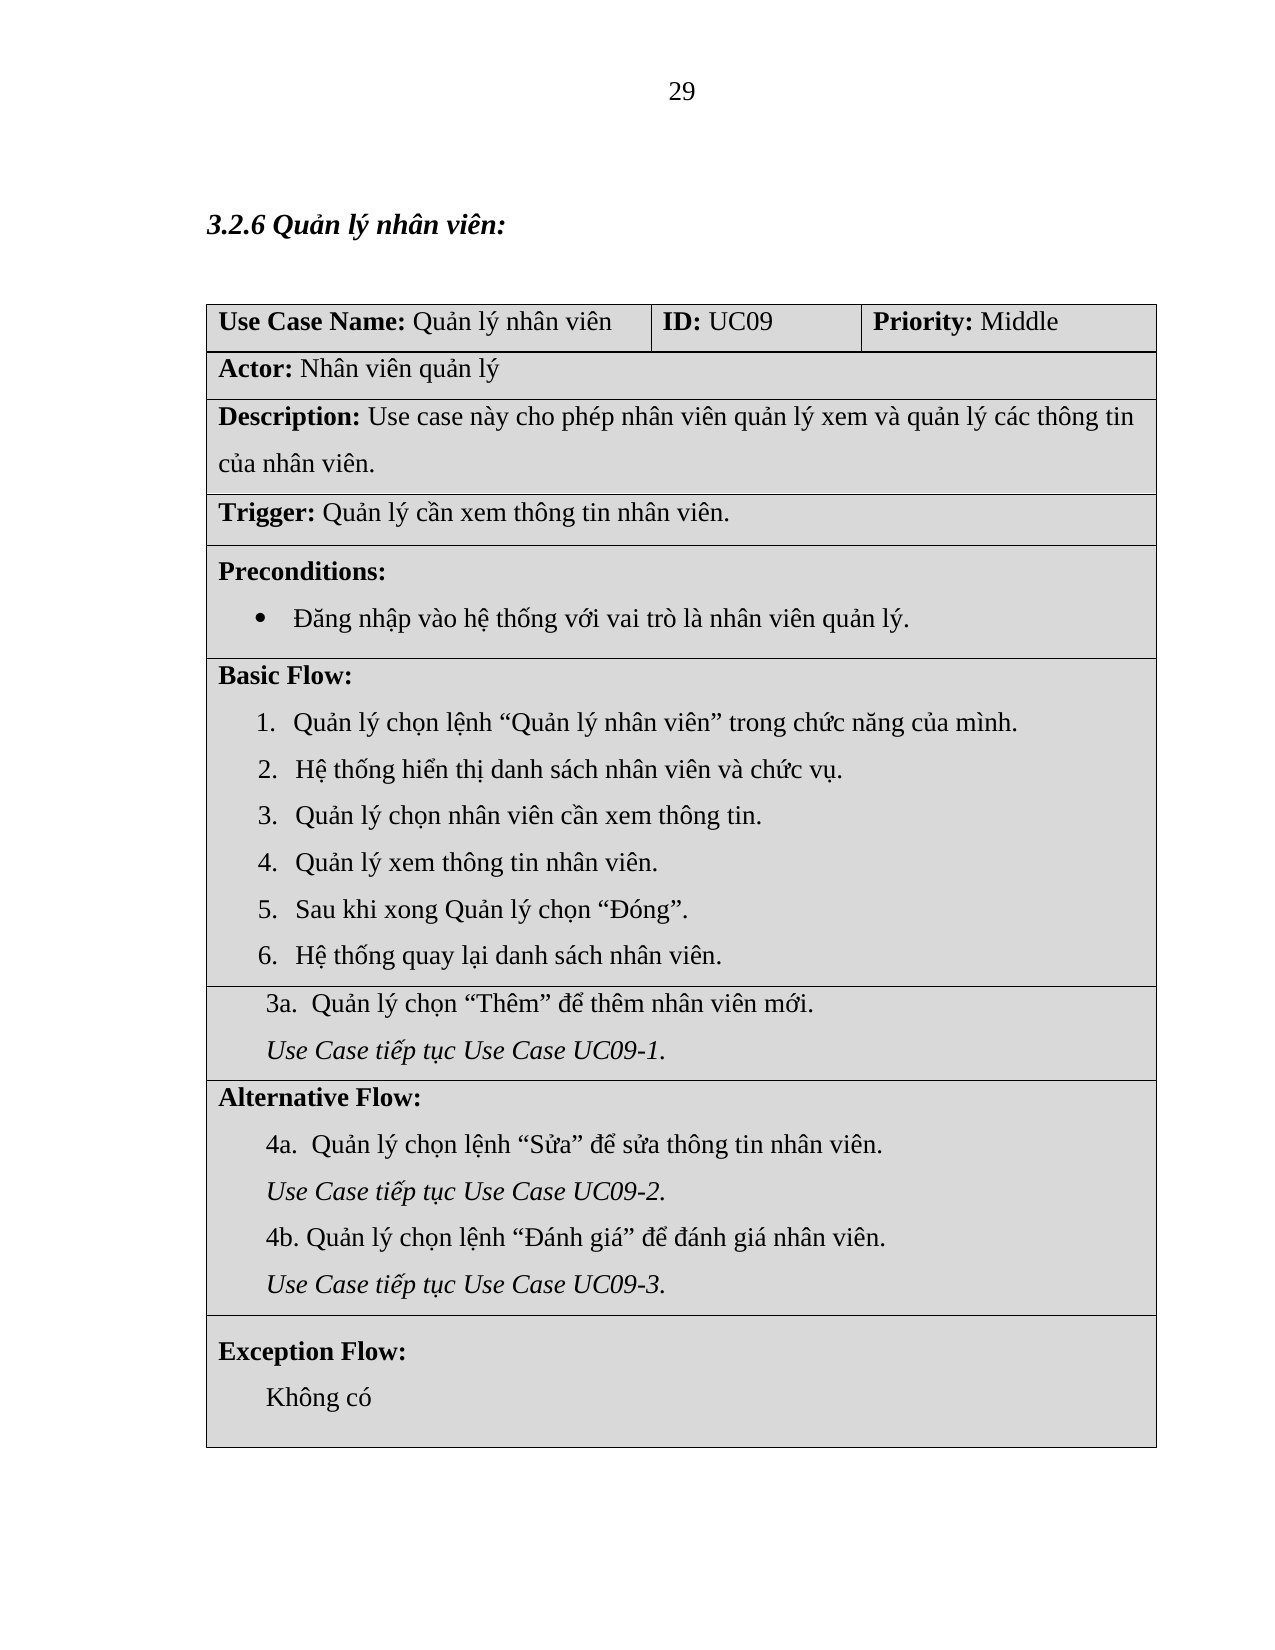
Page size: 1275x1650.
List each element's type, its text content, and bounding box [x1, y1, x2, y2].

text 3.2.6 Quản lý nhân viên: [207, 207, 1157, 240]
table_header Priority: Middle [862, 305, 1156, 351]
table_cell Trigger: Quản lý cần xem thông tin nhân viên. [207, 495, 1156, 545]
table_cell Actor: Nhân viên quản lý [207, 353, 1156, 399]
table_cell Description: Use case này cho phép nhân viên quản lý xem và quản lý các thông tin của nhân viên. [207, 400, 1156, 493]
table_header ID: UC09 [652, 305, 861, 351]
table_header Use Case Name: Quản lý nhân viên [207, 305, 651, 351]
table_cell Alternative Flow: 4a. Quản lý chọn lệnh “Sửa” để sửa thông tin nhân viên. Use Case tiếp tục Use Case UC09-2. 4b. Quản lý chọn lệnh “Đánh giá” để đánh giá nhân viên. Use Case tiếp tục Use Case UC09-3. [207, 1081, 1156, 1315]
table_cell Preconditions: Đăng nhập vào hệ thống với vai trò là nhân viên quản lý. [207, 546, 1156, 658]
table_cell Basic Flow: Quản lý chọn lệnh “Quản lý nhân viên” trong chức năng của mình. Hệ thống hiển thị danh sách nhân viên và chức vụ. Quản lý chọn nhân viên cần xem thông tin. Quản lý xem thông tin nhân viên. Sau khi xong Quản lý chọn “Đóng”. Hệ thống quay lại danh sách nhân viên. [207, 659, 1156, 986]
table_cell Exception Flow: Không có [207, 1316, 1156, 1447]
table_cell 3a. Quản lý chọn “Thêm” để thêm nhân viên mới. Use Case tiếp tục Use Case UC09-1. [207, 987, 1156, 1080]
